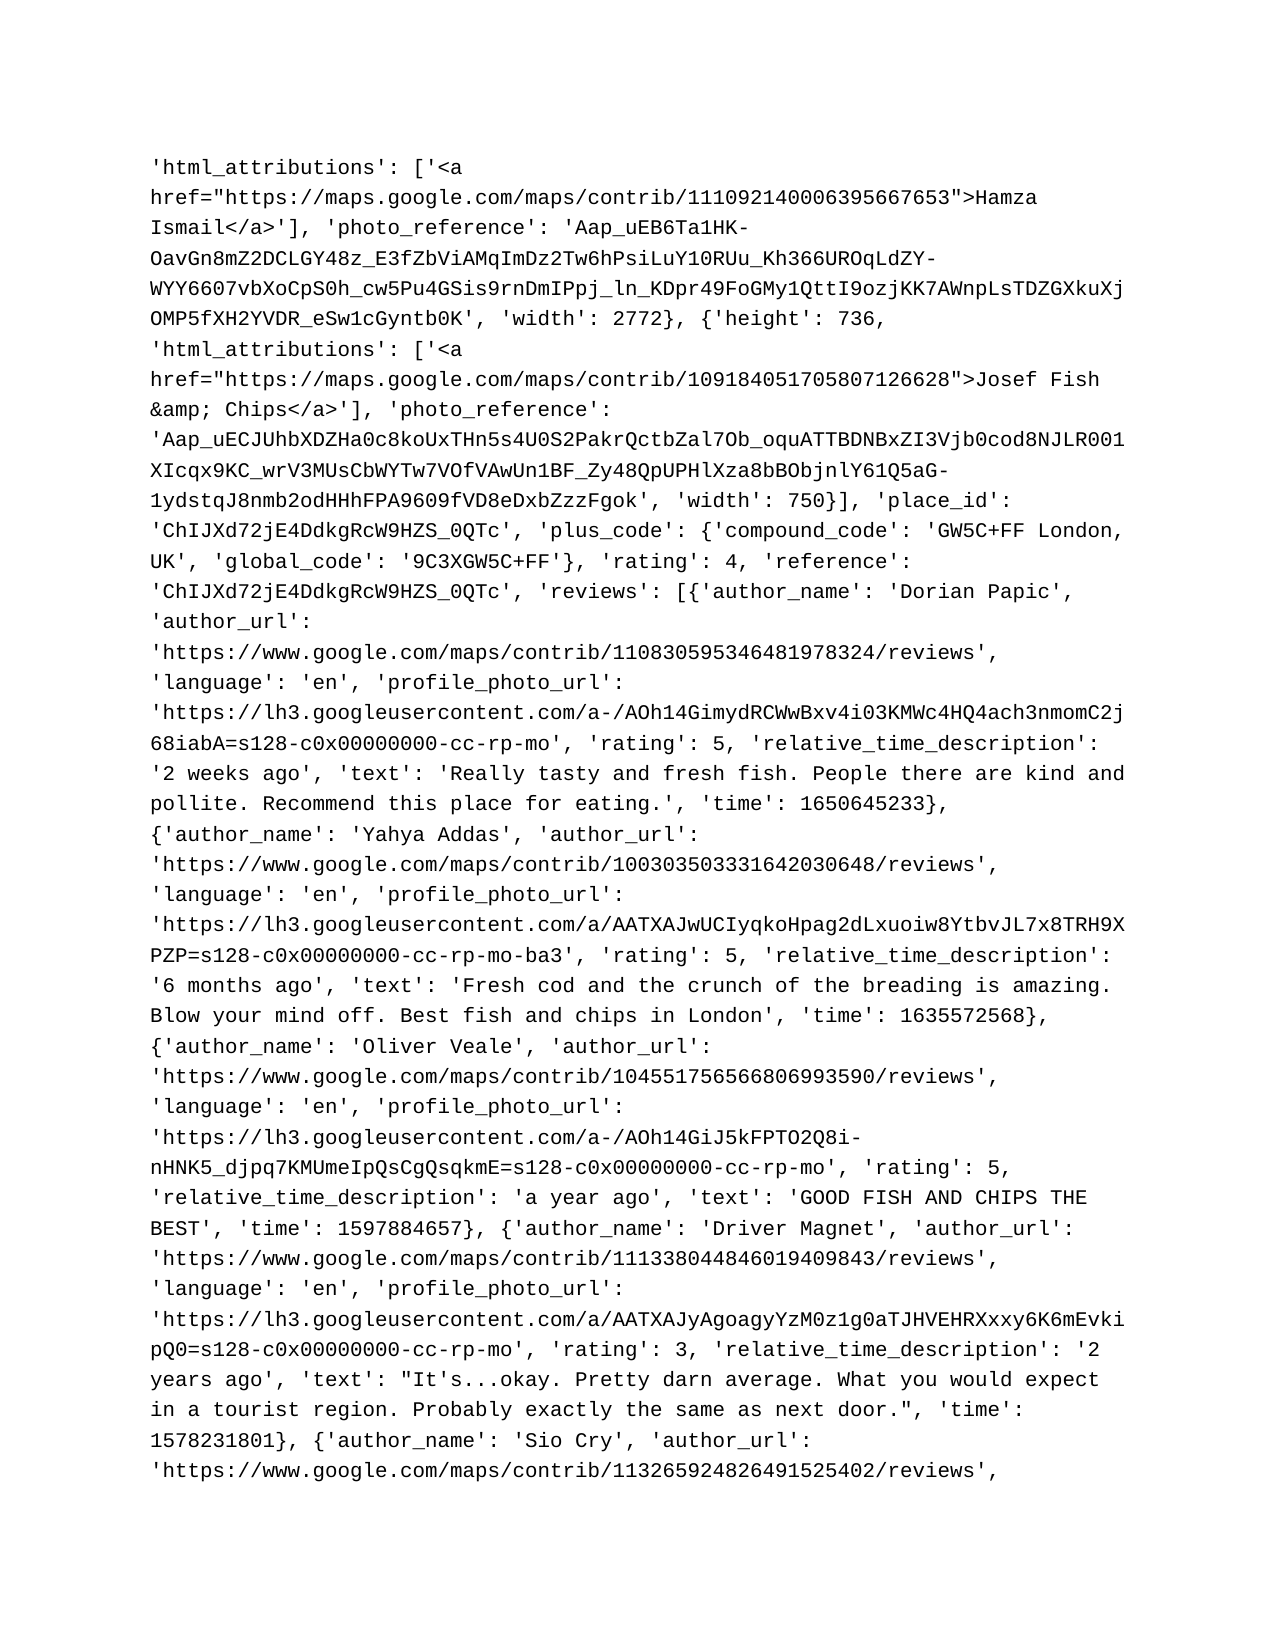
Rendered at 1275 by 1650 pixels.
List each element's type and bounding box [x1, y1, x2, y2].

text [150, 150, 1125, 1484]
